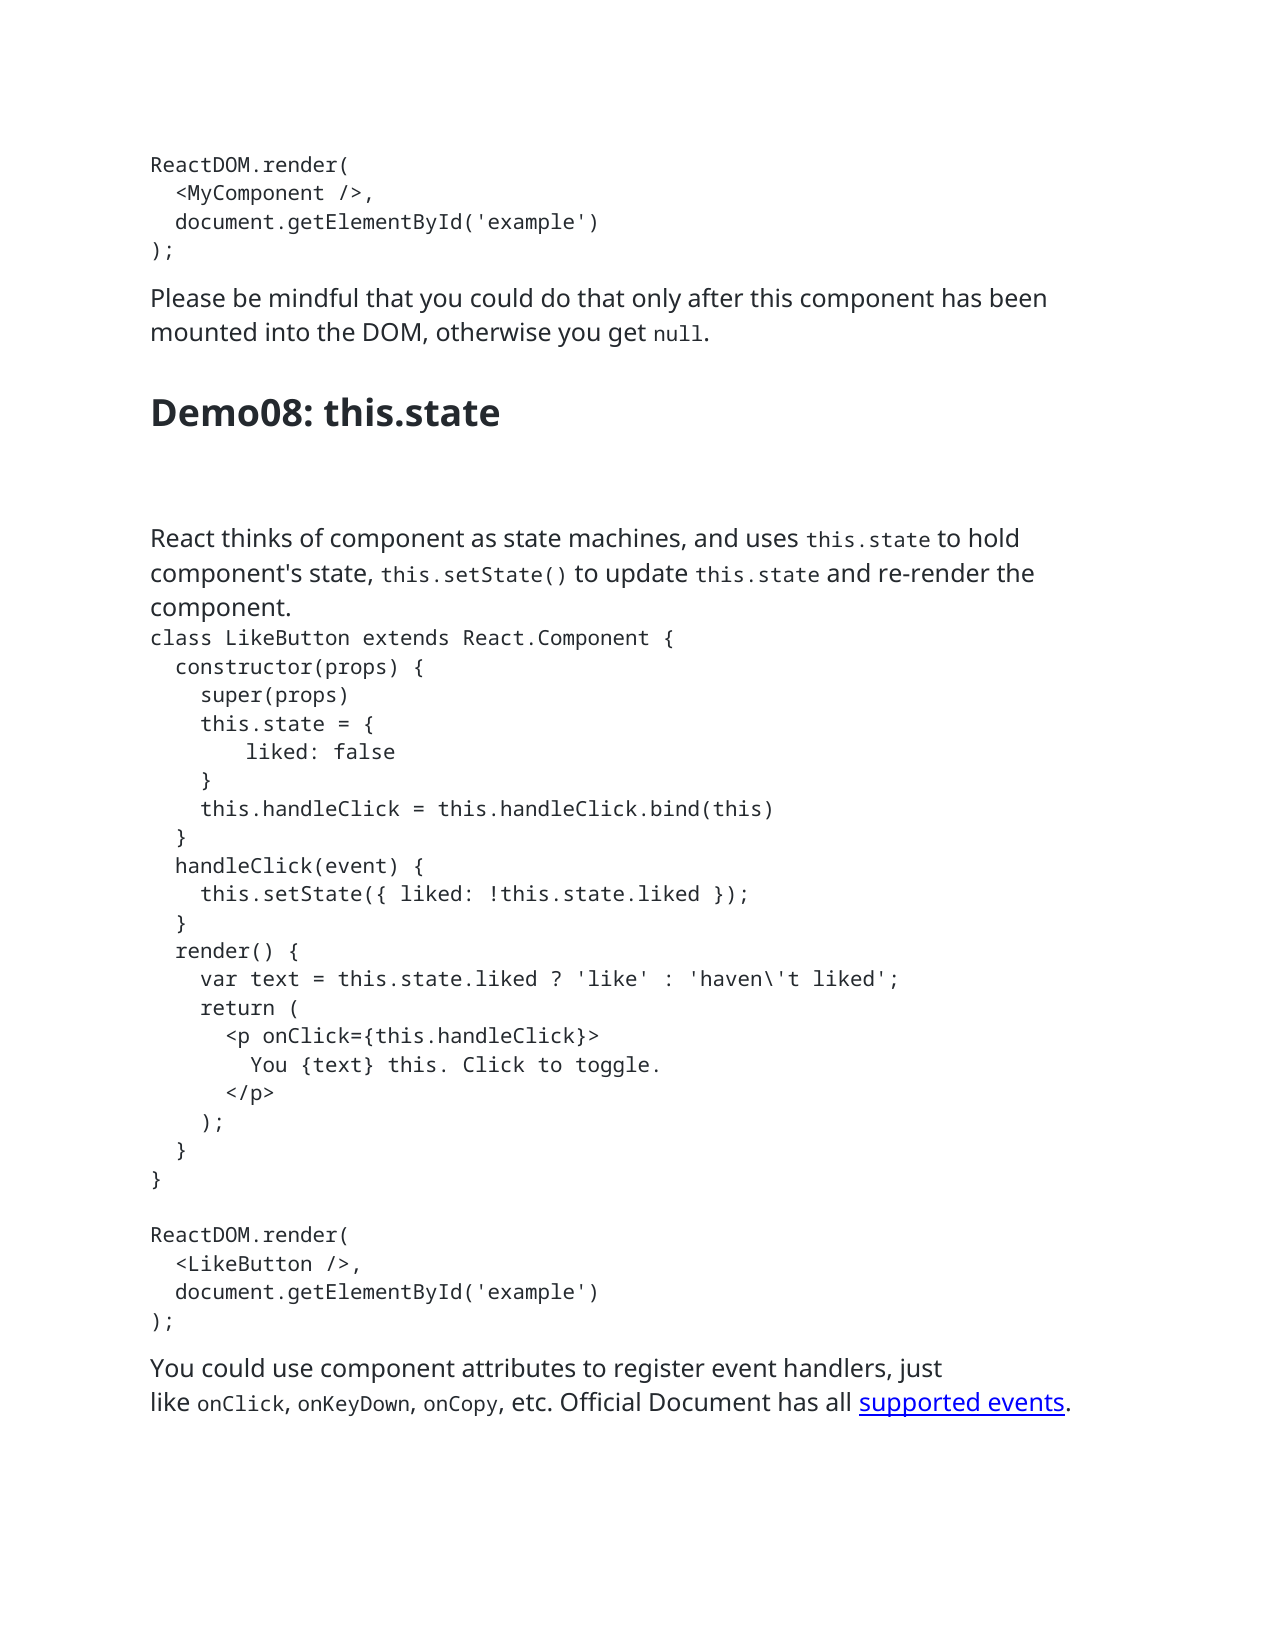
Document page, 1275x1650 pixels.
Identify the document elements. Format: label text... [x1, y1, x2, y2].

text } [150, 1135, 1125, 1164]
text ); [150, 1306, 1125, 1334]
text render() { [150, 936, 1125, 964]
text <MyComponent />, [150, 178, 1125, 207]
text return ( [150, 993, 1125, 1021]
text liked: false [150, 737, 1125, 766]
text ); [150, 1107, 1125, 1135]
text } [150, 1164, 1125, 1192]
text document.getElementById('example') [150, 207, 1125, 235]
text <LikeButton />, [150, 1249, 1125, 1277]
text constructor(props) { [150, 652, 1125, 680]
text <p onClick={this.handleClick}> [150, 1021, 1125, 1050]
text class LikeButton extends React.Component { [150, 623, 1125, 652]
text } [150, 822, 1125, 851]
text You could use component attributes to register event handlers, just like onClick, onKeyDown, onCopy, etc. Official Document has all supported events. [150, 1351, 1125, 1419]
text Please be mindful that you could do that only after this component has been mounted into the DOM, otherwise you get null. [150, 280, 1125, 348]
text this.state = { [150, 709, 1125, 737]
text ReactDOM.render( [150, 150, 1125, 178]
text this.setState({ liked: !this.state.liked }); [150, 879, 1125, 908]
text </p> [150, 1078, 1125, 1107]
text React thinks of component as state machines, and uses this.state to hold component's state, this.setState() to update this.state and re-render the component. [150, 521, 1125, 623]
text this.handleClick = this.handleClick.bind(this) [150, 794, 1125, 822]
text } [150, 908, 1125, 936]
text } [150, 766, 1125, 794]
text ); [150, 235, 1125, 264]
text var text = this.state.liked ? 'like' : 'haven\'t liked'; [150, 964, 1125, 993]
text ReactDOM.render( [150, 1221, 1125, 1249]
text super(props) [150, 680, 1125, 709]
text handleClick(event) { [150, 851, 1125, 879]
text Demo08: this.state [150, 386, 1125, 437]
text You {text} this. Click to toggle. [150, 1050, 1125, 1078]
text document.getElementById('example') [150, 1277, 1125, 1306]
